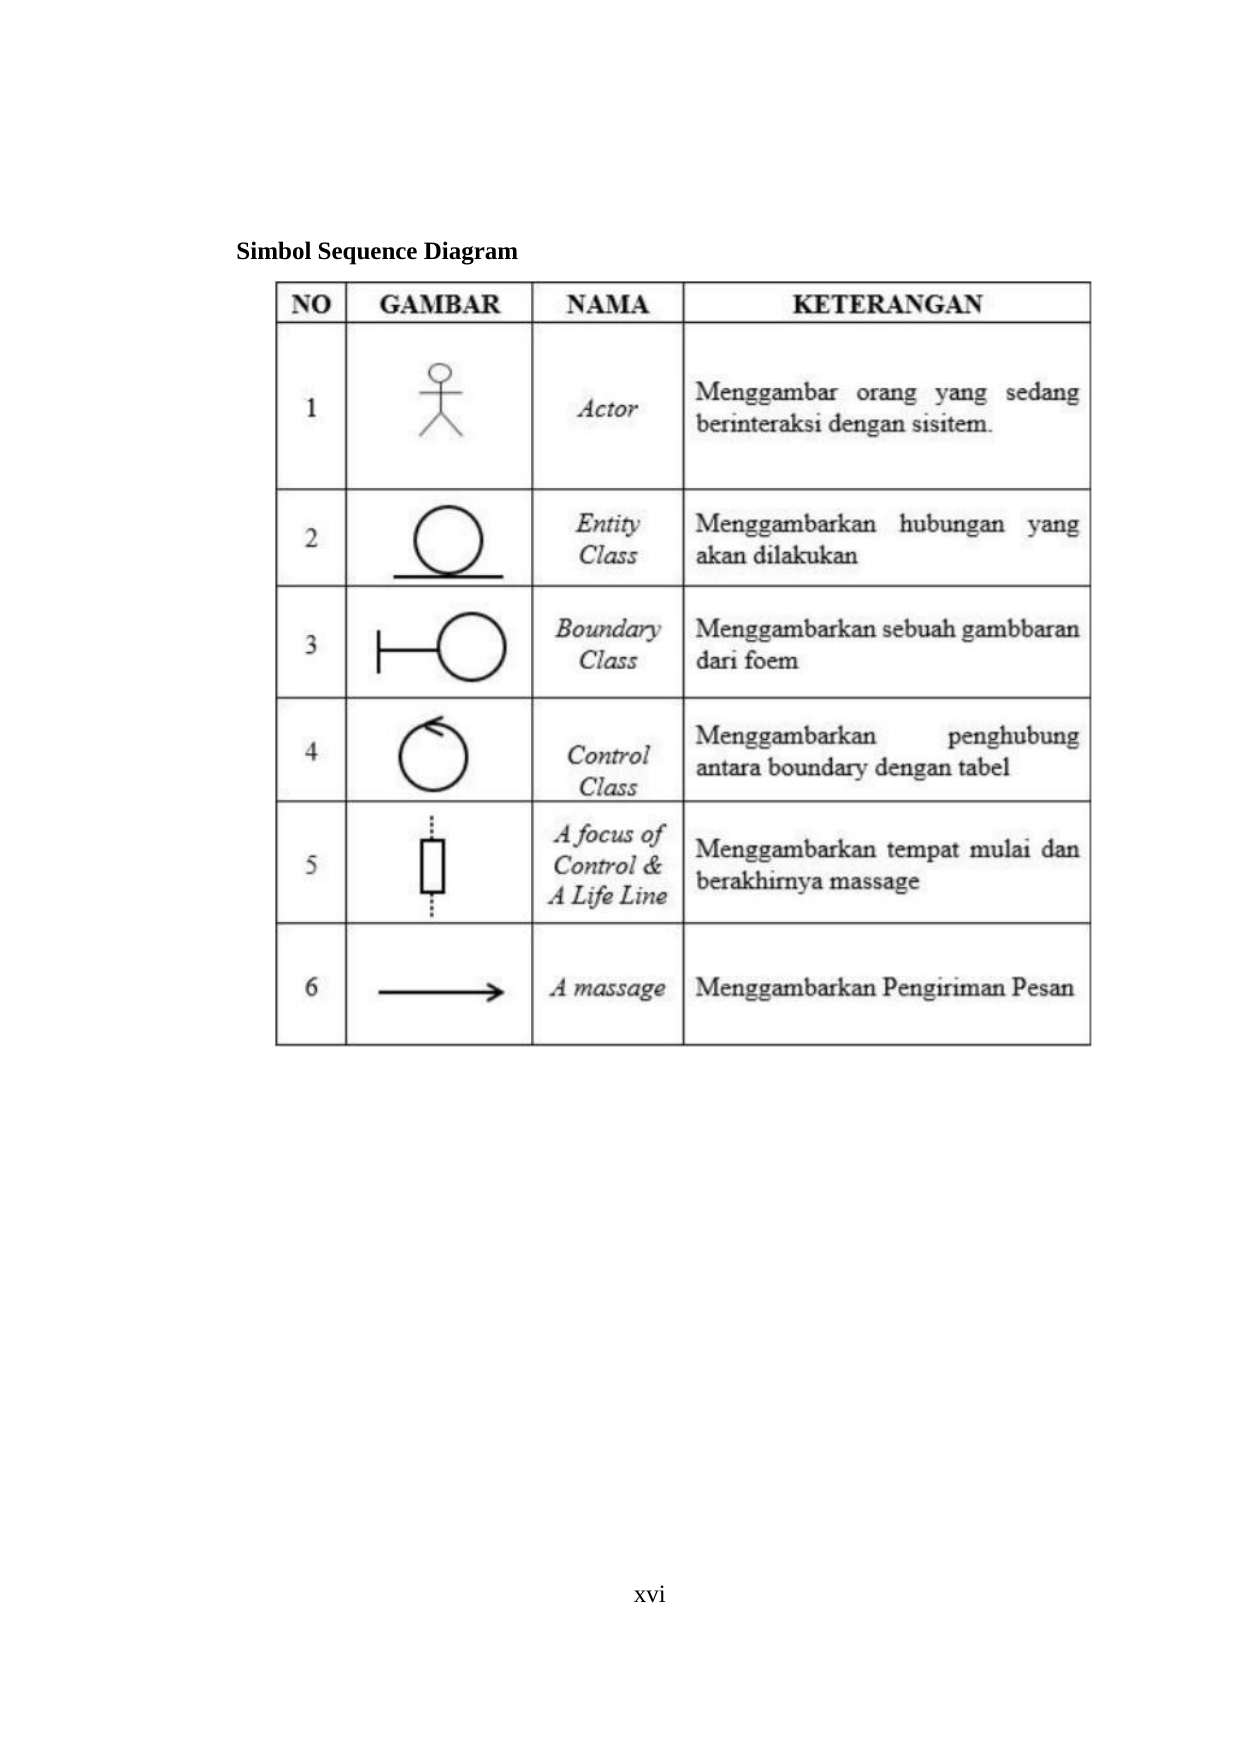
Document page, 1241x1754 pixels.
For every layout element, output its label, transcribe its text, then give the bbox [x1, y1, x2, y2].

picture [273, 279, 1092, 1047]
list Simbol Sequence Diagram [236, 236, 1063, 265]
